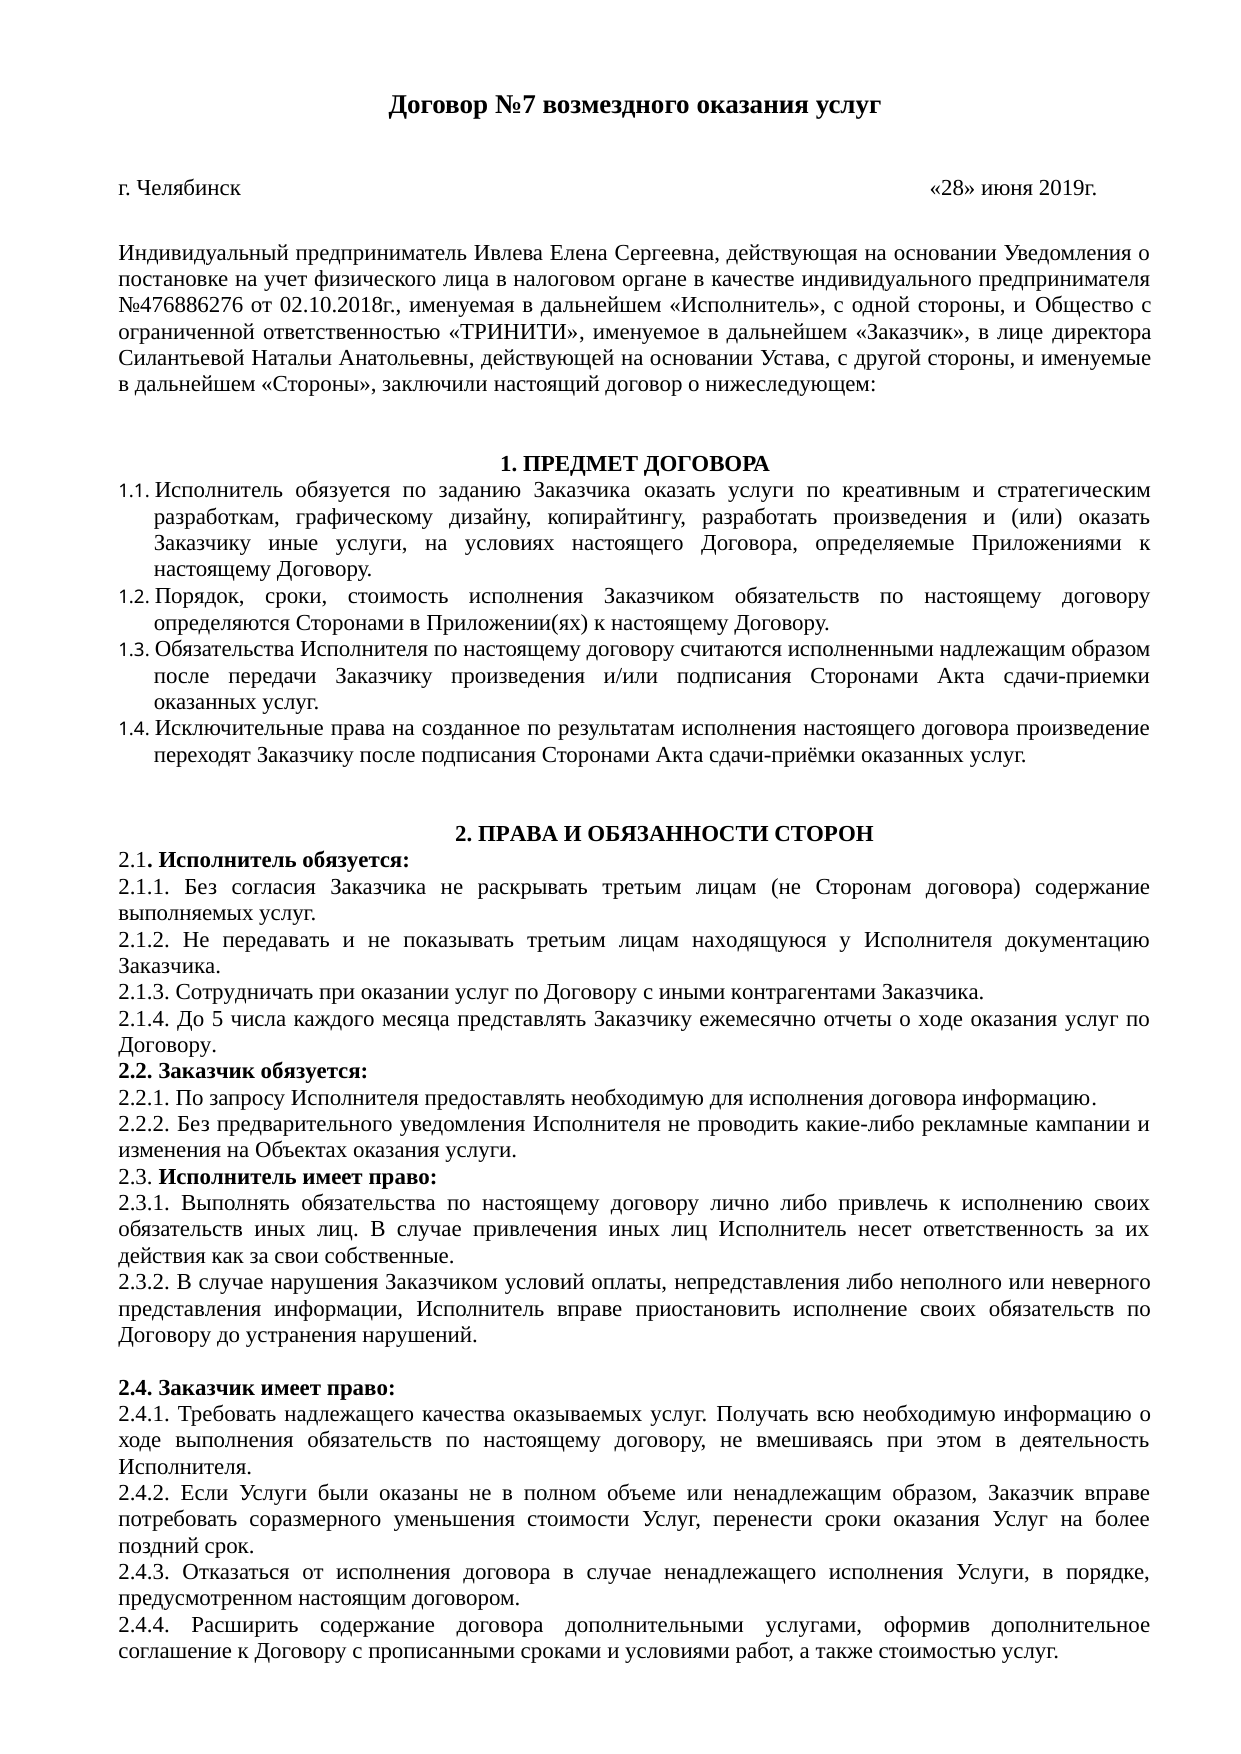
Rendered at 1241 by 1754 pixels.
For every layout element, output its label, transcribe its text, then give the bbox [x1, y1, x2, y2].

list Порядок, сроки, стоимость исполнения Заказчиком обязательств по настоящему договору определяются Сторонами в Приложении(ях) к настоящему Договору. [118, 582, 1152, 635]
text 2.4. Заказчик имеет право: [118, 1374, 1152, 1400]
text Договор №7 возмездного оказания услуг [118, 89, 1152, 120]
list 1. ПРЕДМЕТ ДОГОВОРА [118, 449, 1152, 476]
text 2.4.3. Отказаться от исполнения договора в случае ненадлежащего исполнения Услуги, в порядке, предусмотренном настоящим договором. [118, 1558, 1152, 1611]
list Исполнитель обязуется по заданию Заказчика оказать услуги по креативным и стратегическим разработкам, графическому дизайну, копирайтингу, разработать произведения и (или) оказать Заказчику иные услуги, на условиях настоящего Договора, определяемые Приложениями к настоящему Договору. [118, 476, 1152, 582]
text 2.4.4. Расширить содержание договора дополнительными услугами, оформив дополнительное соглашение к Договору с прописанными сроками и условиями работ, а также стоимостью услуг. [118, 1611, 1152, 1663]
text 2.1. Исполнитель обязуется: [118, 847, 1152, 873]
text 2.4.2. Если Услуги были оказаны не в полном объеме или ненадлежащим образом, Заказчик вправе потребовать соразмерного уменьшения стоимости Услуг, перенести сроки оказания Услуг на более поздний срок. [118, 1479, 1152, 1558]
text 2.4.1. Требовать надлежащего качества оказываемых услуг. Получать всю необходимую информацию о ходе выполнения обязательств по настоящему договору, не вмешиваясь при этом в деятельность Исполнителя. [118, 1400, 1152, 1479]
text 2. ПРАВА И ОБЯЗАННОСТИ СТОРОН [118, 820, 1152, 847]
text 2.3.1. Выполнять обязательства по настоящему договору лично либо привлечь к исполнению своих обязательств иных лиц. В случае привлечения иных лиц Исполнитель несет ответственность за их действия как за свои собственные. [118, 1189, 1152, 1268]
text 2.2.2. Без предварительного уведомления Исполнителя не проводить какие-либо рекламные кампании и изменения на Объектах оказания услуги. [118, 1110, 1152, 1163]
text г. Челябинск «28» июня 2019г. [118, 173, 1152, 200]
text 2.1.1. Без согласия Заказчика не раскрывать третьим лицам (не Сторонам договора) содержание выполняемых услуг. [118, 873, 1152, 926]
list Обязательства Исполнителя по настоящему договору считаются исполненными надлежащим образом после передачи Заказчику произведения и/или подписания Сторонами Акта сдачи-приемки оказанных услуг. [118, 635, 1152, 714]
text 2.3.2. В случае нарушения Заказчиком условий оплаты, непредставления либо неполного или неверного представления информации, Исполнитель вправе приостановить исполнение своих обязательств по Договору до устранения нарушений. [118, 1268, 1152, 1347]
list Исключительные права на созданное по результатам исполнения настоящего договора произведение переходят Заказчику после подписания Сторонами Акта сдачи-приёмки оказанных услуг. [118, 714, 1152, 767]
text 2.2. Заказчик обязуется: [118, 1057, 1152, 1084]
text 2.2.1. По запросу Исполнителя предоставлять необходимую для исполнения договора информацию. [118, 1084, 1152, 1110]
text Индивидуальный предприниматель Ивлева Елена Сергеевна, действующая на основании Уведомления о постановке на учет физического лица в налоговом органе в качестве индивидуального предпринимателя №476886276 от 02.10.2018г., именуемая в дальнейшем «Исполнитель», с одной стороны, и Общество с ограниченной ответственностью «ТРИНИТИ», именуемое в дальнейшем «Заказчик», в лице директора Силантьевой Натальи Анатольевны, действующей на основании Устава, с другой стороны, и именуемые в дальнейшем «Стороны», заключили настоящий договор о нижеследующем: [118, 239, 1152, 397]
text 2.1.4. До 5 числа каждого месяца представлять Заказчику ежемесячно отчеты о ходе оказания услуг по Договору. [118, 1005, 1152, 1057]
text 2.1.3. Сотрудничать при оказании услуг по Договору с иными контрагентами Заказчика. [118, 978, 1152, 1005]
text 2.1.2. Не передавать и не показывать третьим лицам находящуюся у Исполнителя документацию Заказчика. [118, 926, 1152, 978]
text 2.3. Исполнитель имеет право: [118, 1163, 1152, 1189]
